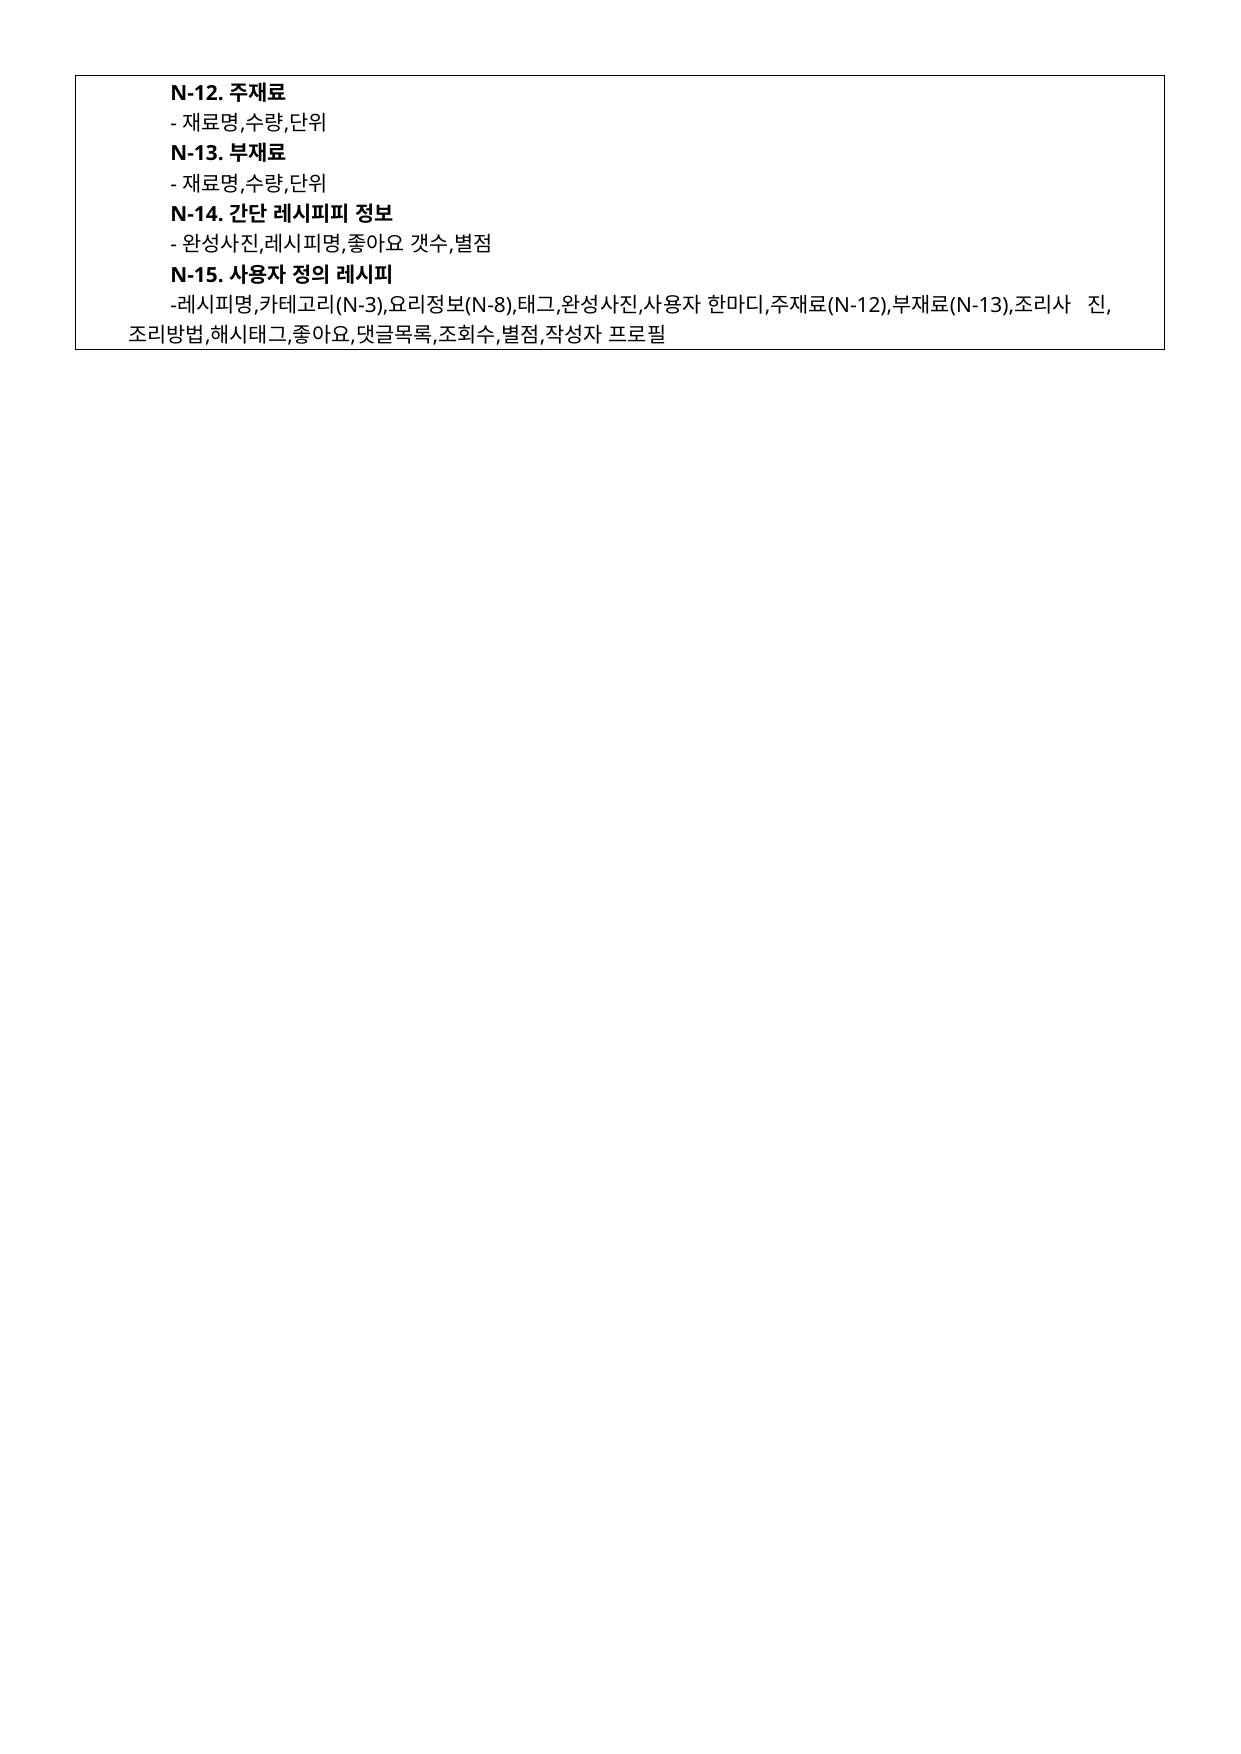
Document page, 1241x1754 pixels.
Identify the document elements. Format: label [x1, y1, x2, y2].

table_cell [76, 76, 1164, 349]
